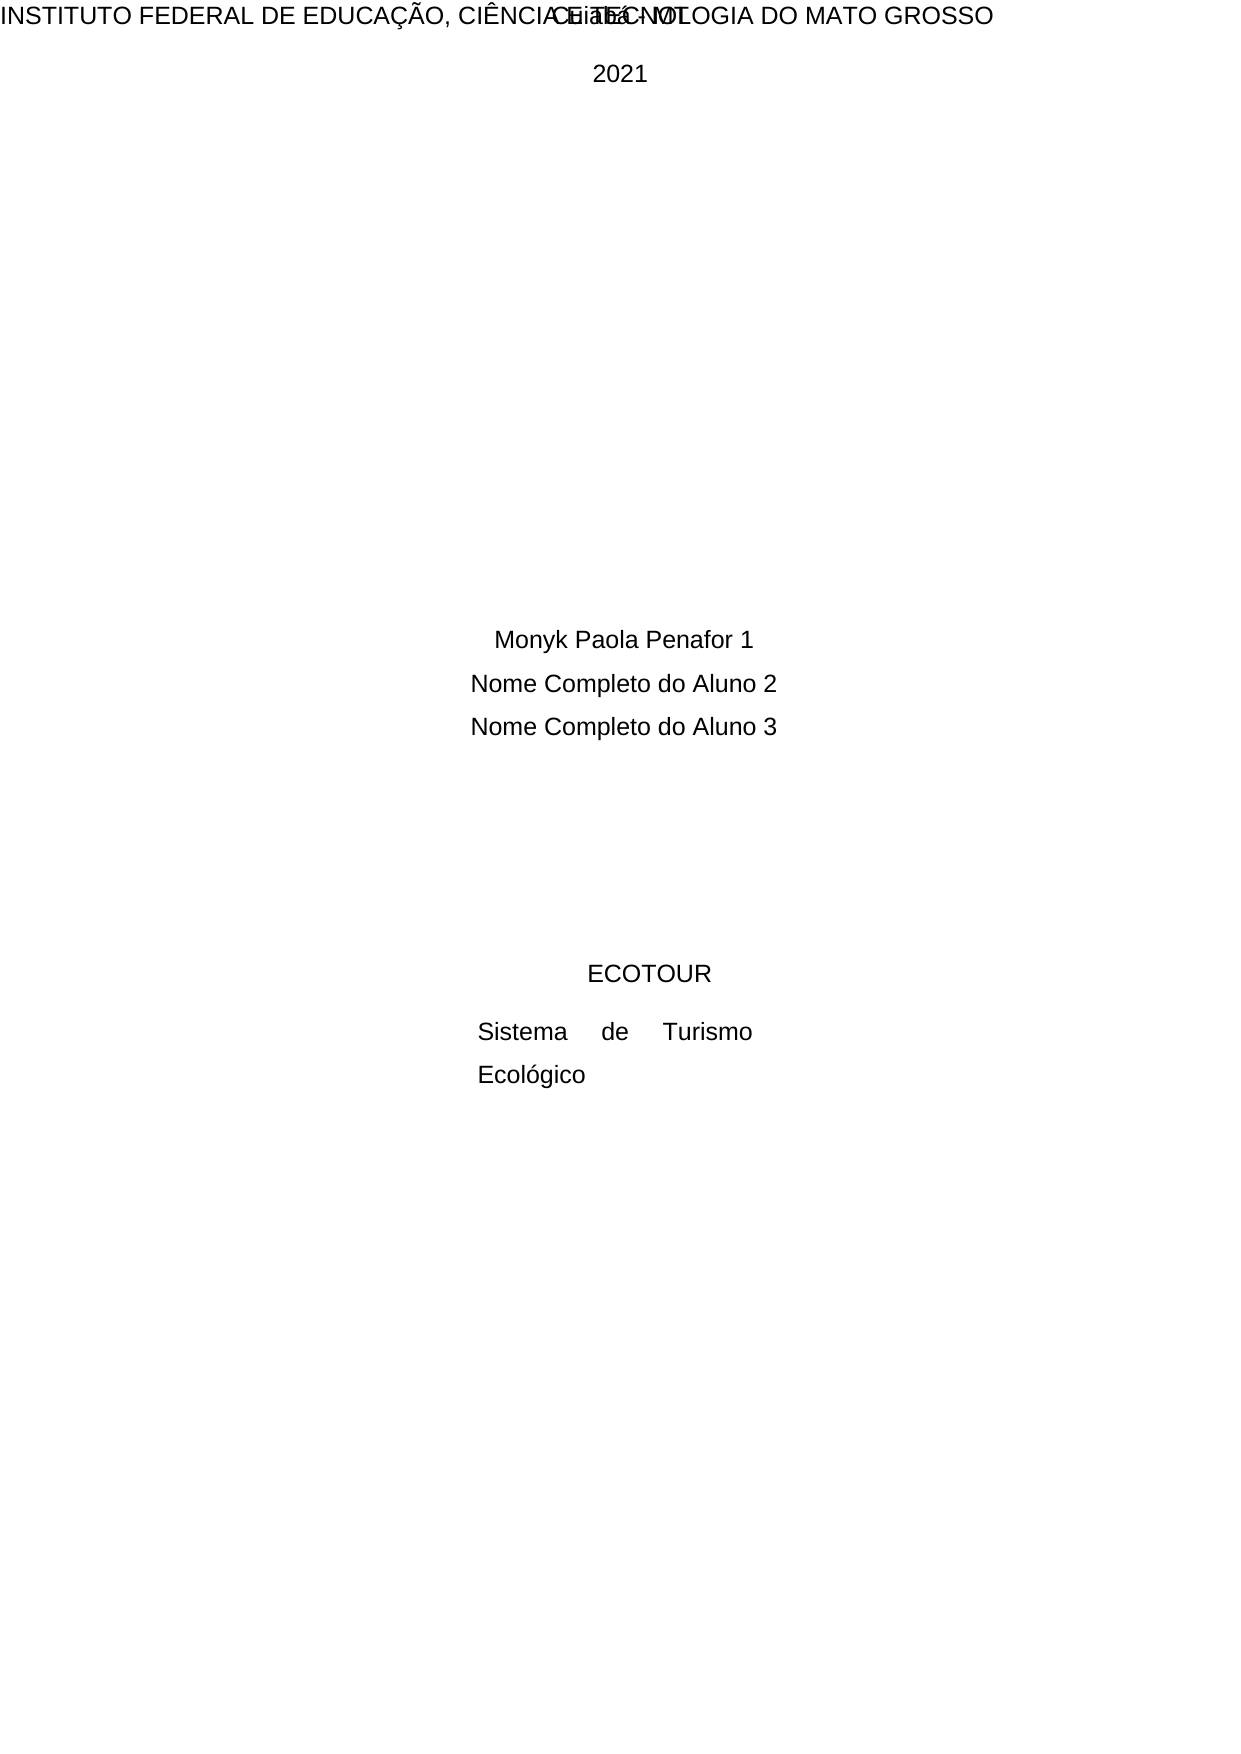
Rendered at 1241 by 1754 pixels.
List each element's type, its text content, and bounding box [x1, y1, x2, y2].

text Sistema de Turismo Ecológico [477, 1016, 753, 1088]
text Monyk Paola Penafor 1 [177, 625, 997, 654]
text Nome Completo do Aluno 3 [177, 712, 997, 740]
text ECOTOUR [177, 959, 1122, 988]
text Nome Completo do Aluno 2 [177, 668, 997, 697]
